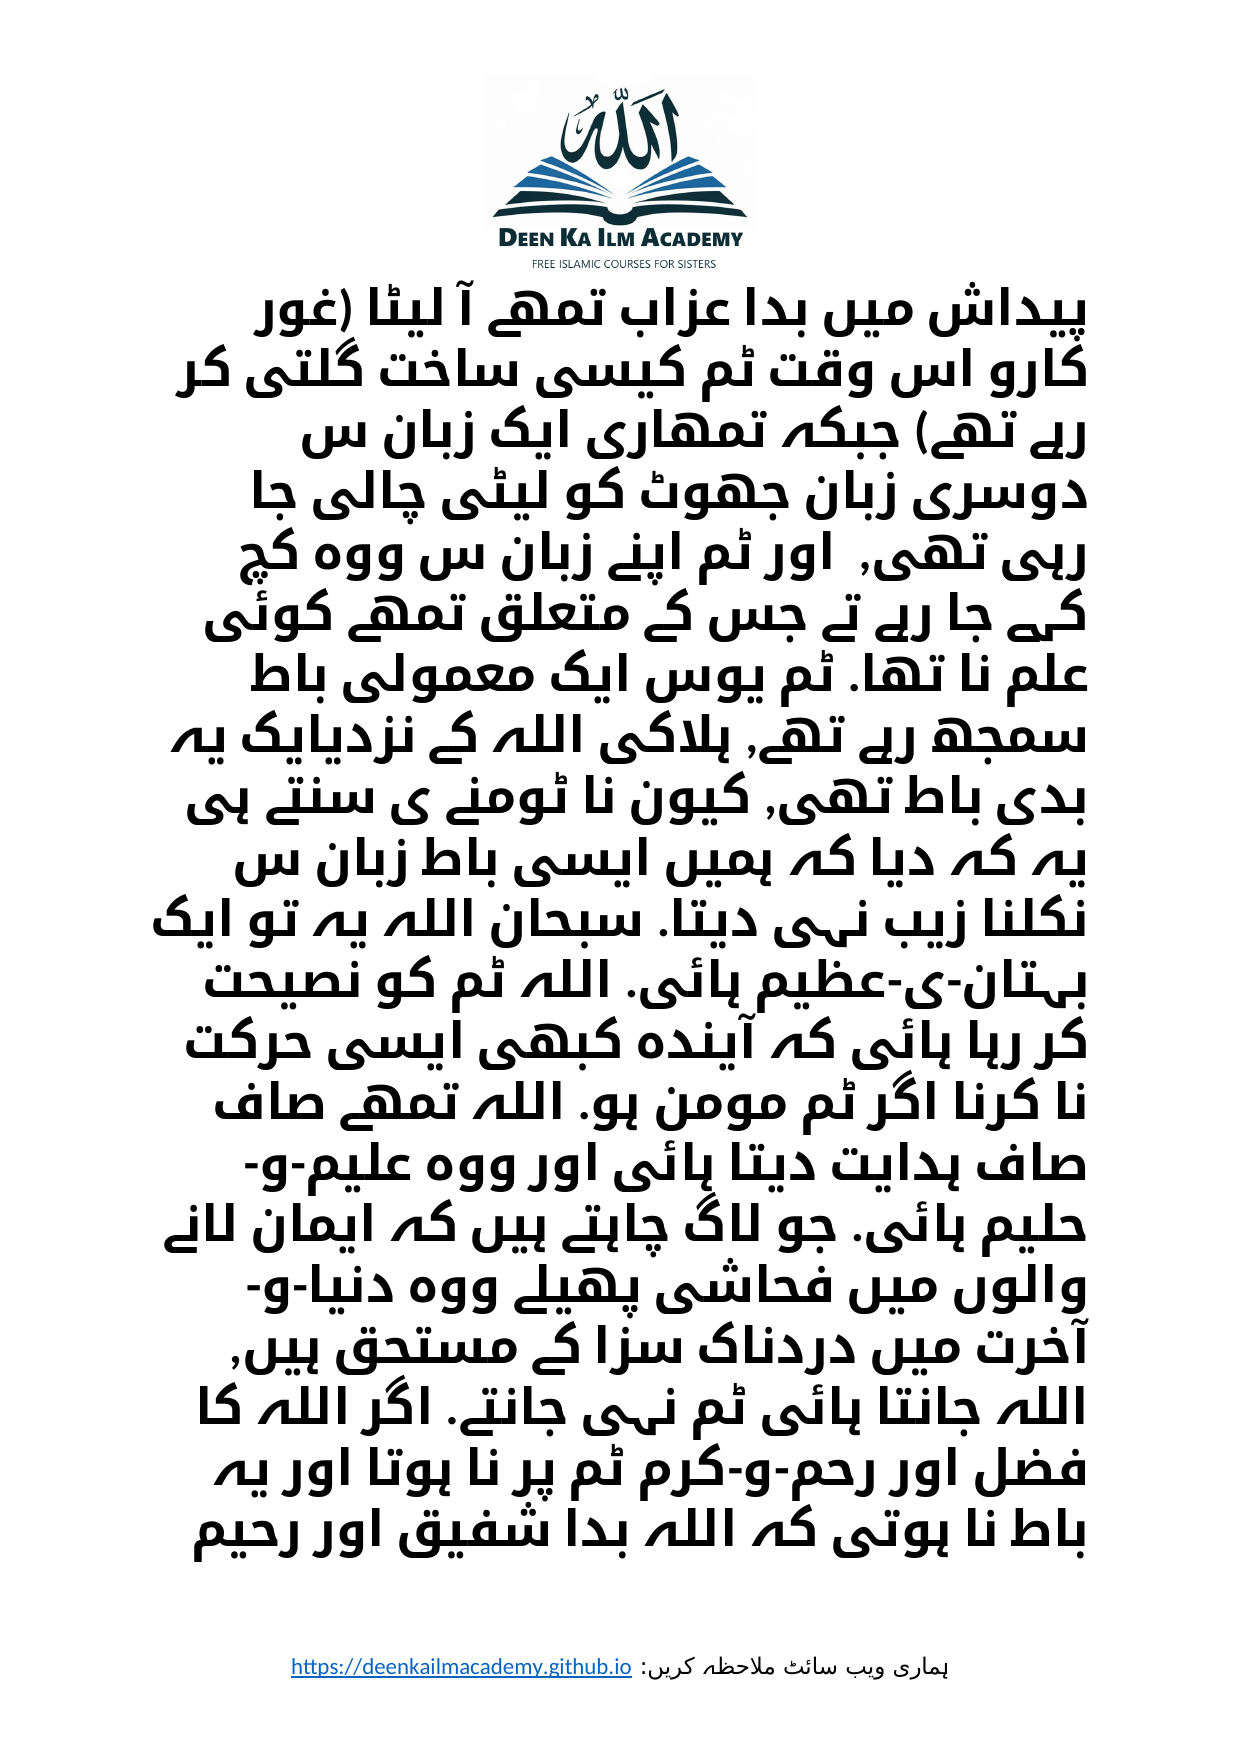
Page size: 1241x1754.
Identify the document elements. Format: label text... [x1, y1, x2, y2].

picture [482, 73, 759, 277]
